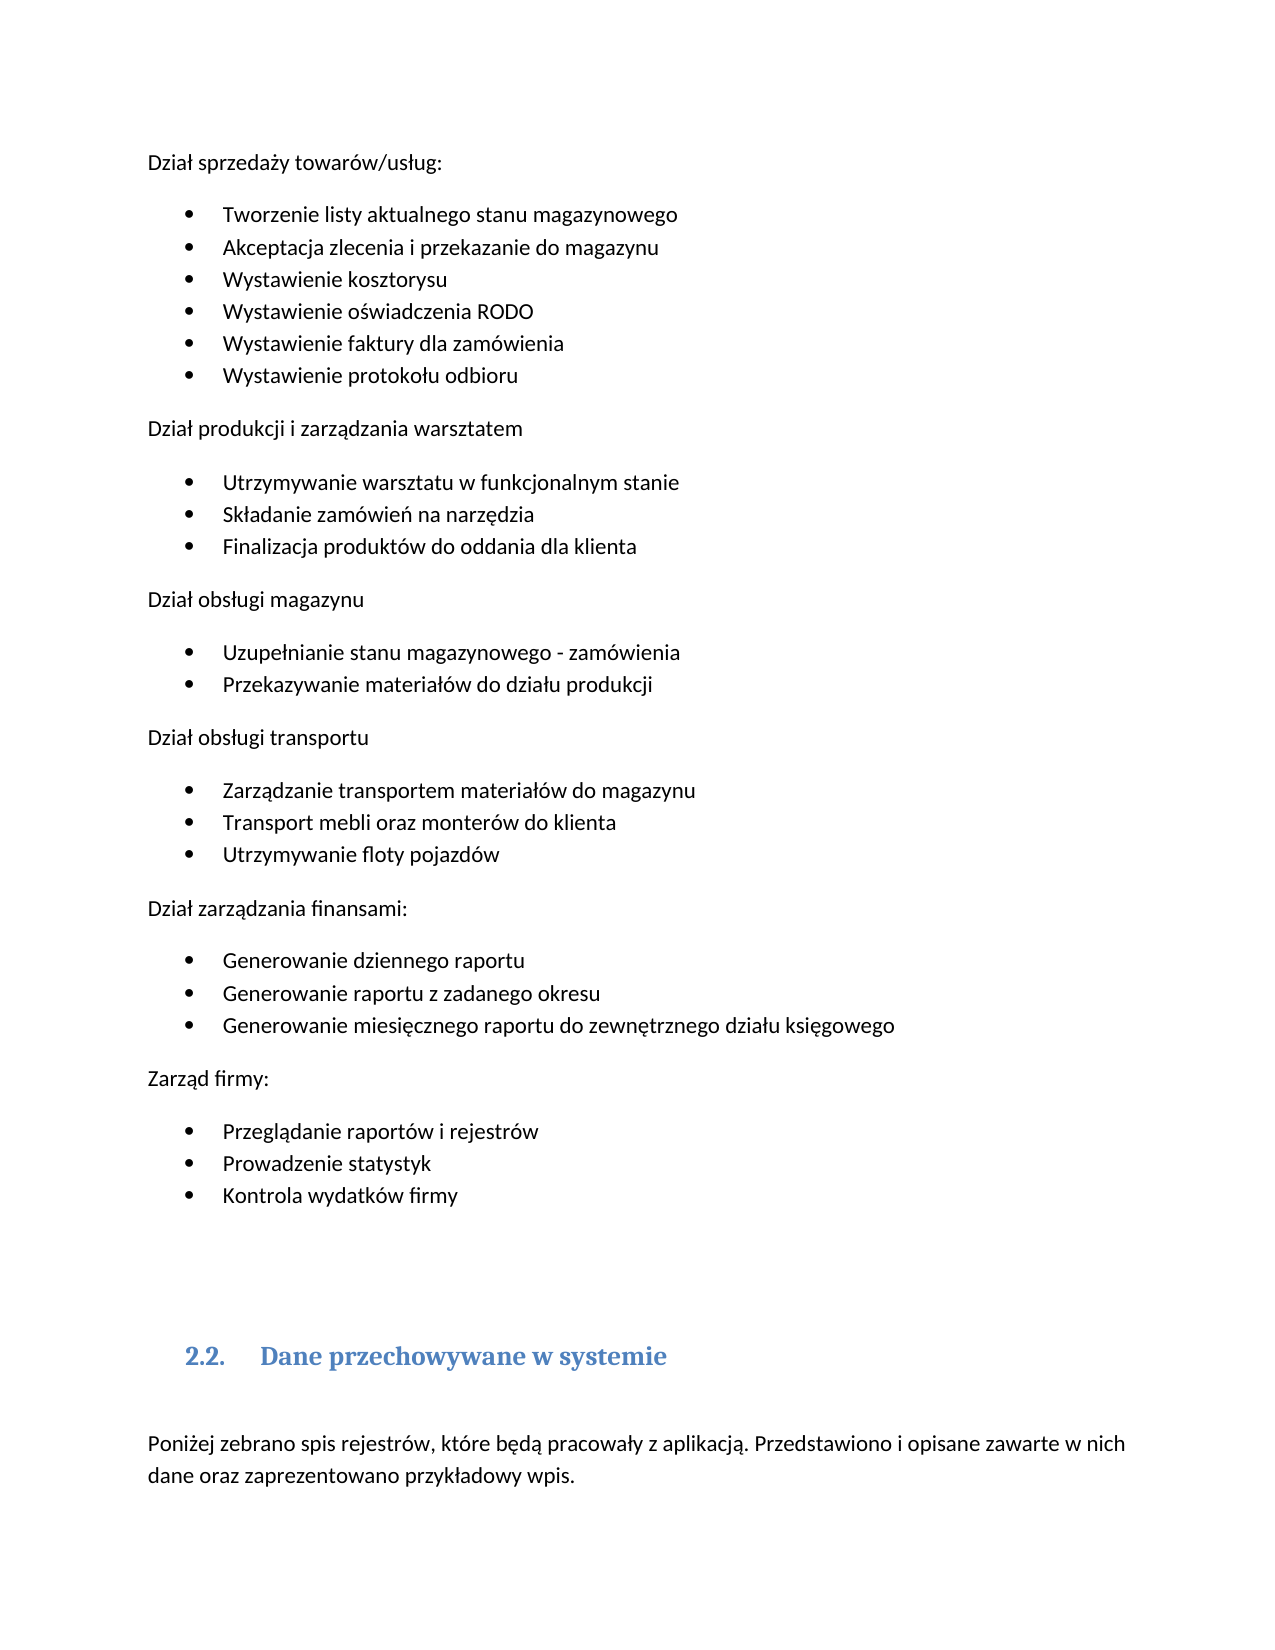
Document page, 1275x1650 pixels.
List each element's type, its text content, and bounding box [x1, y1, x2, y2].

list Akceptacja zlecenia i przekazanie do magazynu [185, 233, 1127, 261]
list Składanie zamówień na narzędzia [185, 500, 1127, 528]
subtitle Dane przechowywane w systemie [185, 1341, 1127, 1372]
text Dział sprzedaży towarów/usług: [148, 148, 1127, 176]
list Przeglądanie raportów i rejestrów [185, 1117, 1127, 1145]
list Utrzymywanie warsztatu w funkcjonalnym stanie [185, 468, 1127, 496]
list Generowanie dziennego raportu [185, 947, 1127, 975]
list Transport mebli oraz monterów do klienta [185, 808, 1127, 836]
list Finalizacja produktów do oddania dla klienta [185, 532, 1127, 560]
list Tworzenie listy aktualnego stanu magazynowego [185, 201, 1127, 229]
list Generowanie raportu z zadanego okresu [185, 979, 1127, 1007]
text Dział produkcji i zarządzania warsztatem [148, 414, 1127, 443]
list Prowadzenie statystyk [185, 1149, 1127, 1177]
text Dział obsługi transportu [148, 723, 1127, 751]
list Uzupełnianie stanu magazynowego - zamówienia [185, 638, 1127, 666]
list Przekazywanie materiałów do działu produkcji [185, 670, 1127, 698]
list Generowanie miesięcznego raportu do zewnętrznego działu księgowego [185, 1011, 1127, 1039]
text Zarząd firmy: [148, 1064, 1127, 1092]
text Dział zarządzania finansami: [148, 894, 1127, 922]
list Wystawienie kosztorysu [185, 265, 1127, 293]
list Utrzymywanie floty pojazdów [185, 841, 1127, 869]
list Wystawienie oświadczenia RODO [185, 297, 1127, 325]
list Kontrola wydatków firmy [185, 1181, 1127, 1209]
list Wystawienie faktury dla zamówienia [185, 329, 1127, 357]
list Zarządzanie transportem materiałów do magazynu [185, 776, 1127, 804]
text Poniżej zebrano spis rejestrów, które będą pracowały z aplikacją. Przedstawiono i opisane zawarte w nich dane oraz zaprezentowano przykładowy wpis. [148, 1429, 1127, 1489]
list Wystawienie protokołu odbioru [185, 362, 1127, 389]
text Dział obsługi magazynu [148, 585, 1127, 613]
